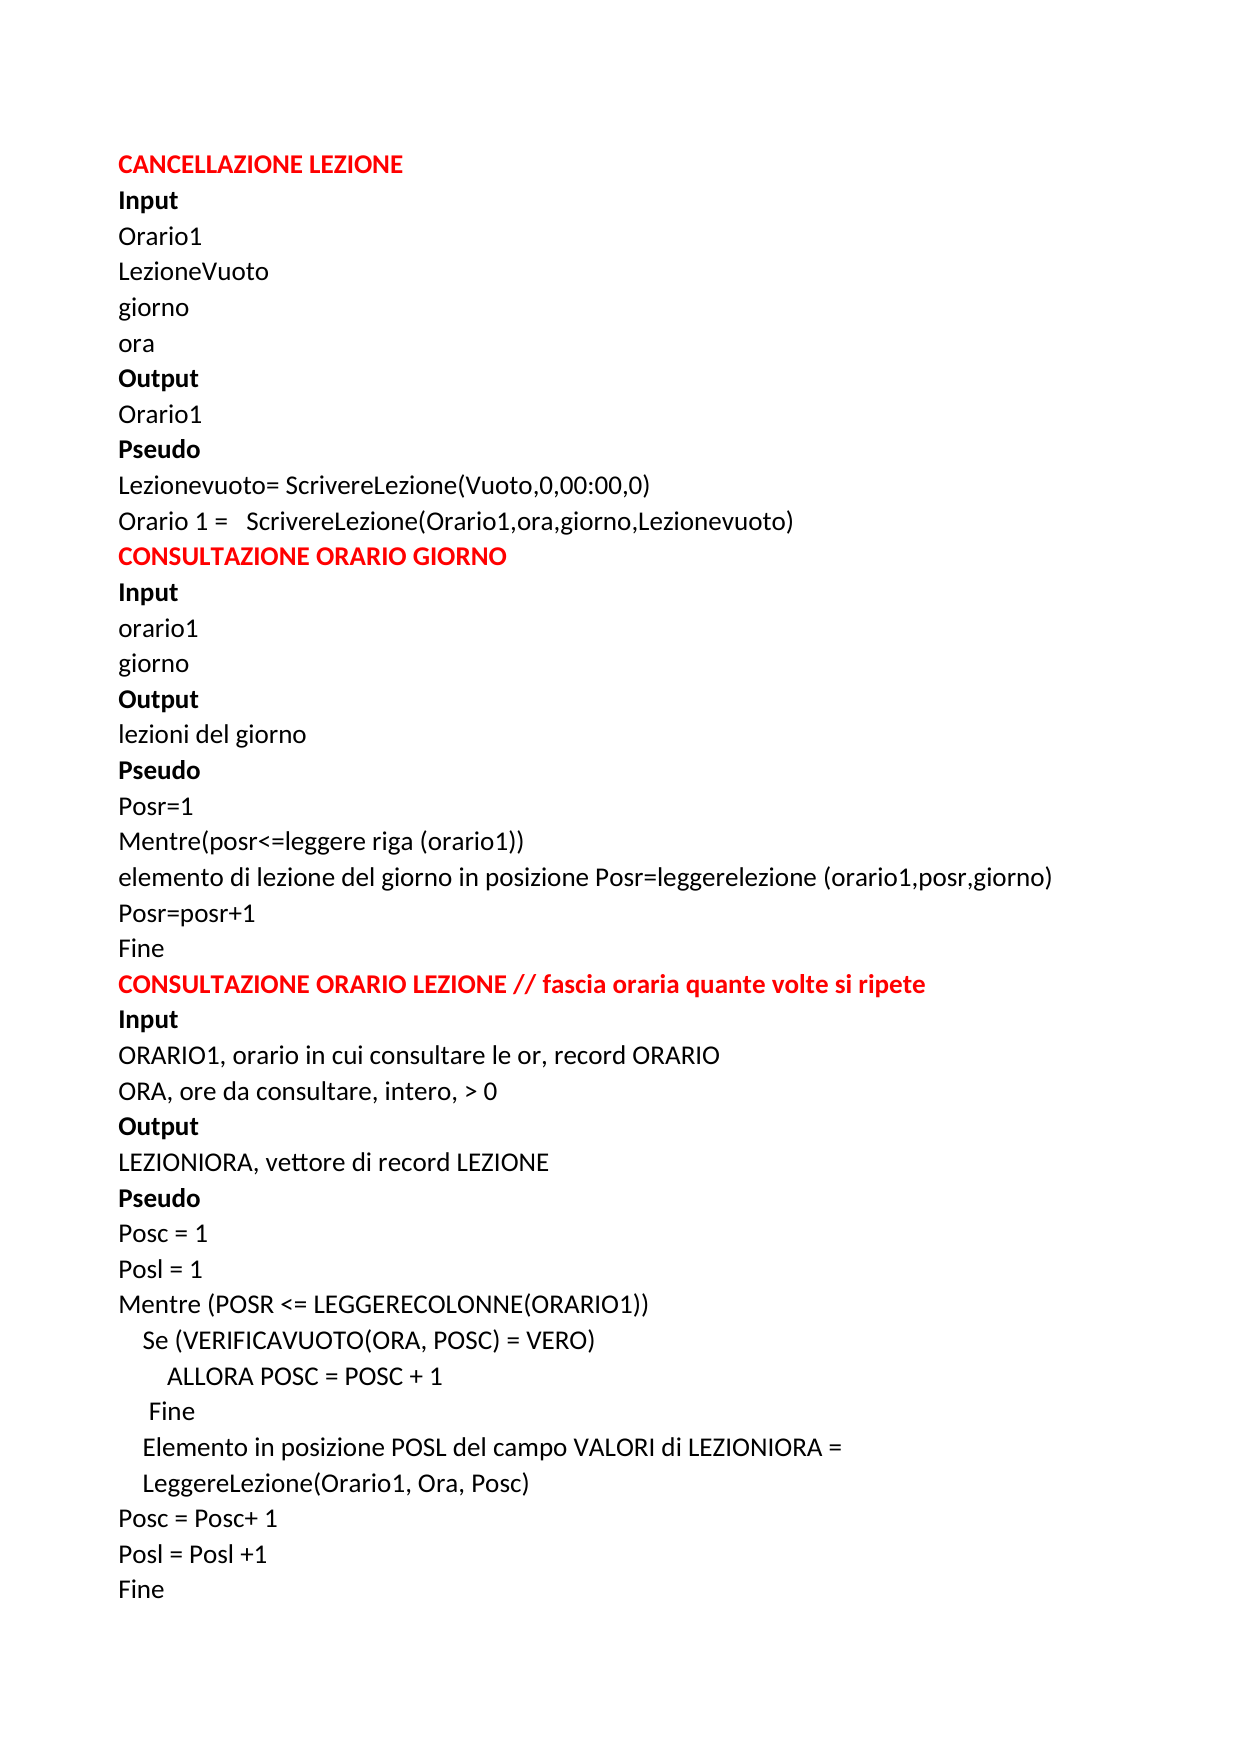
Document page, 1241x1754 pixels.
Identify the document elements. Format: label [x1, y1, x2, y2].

text [118, 148, 1122, 1606]
